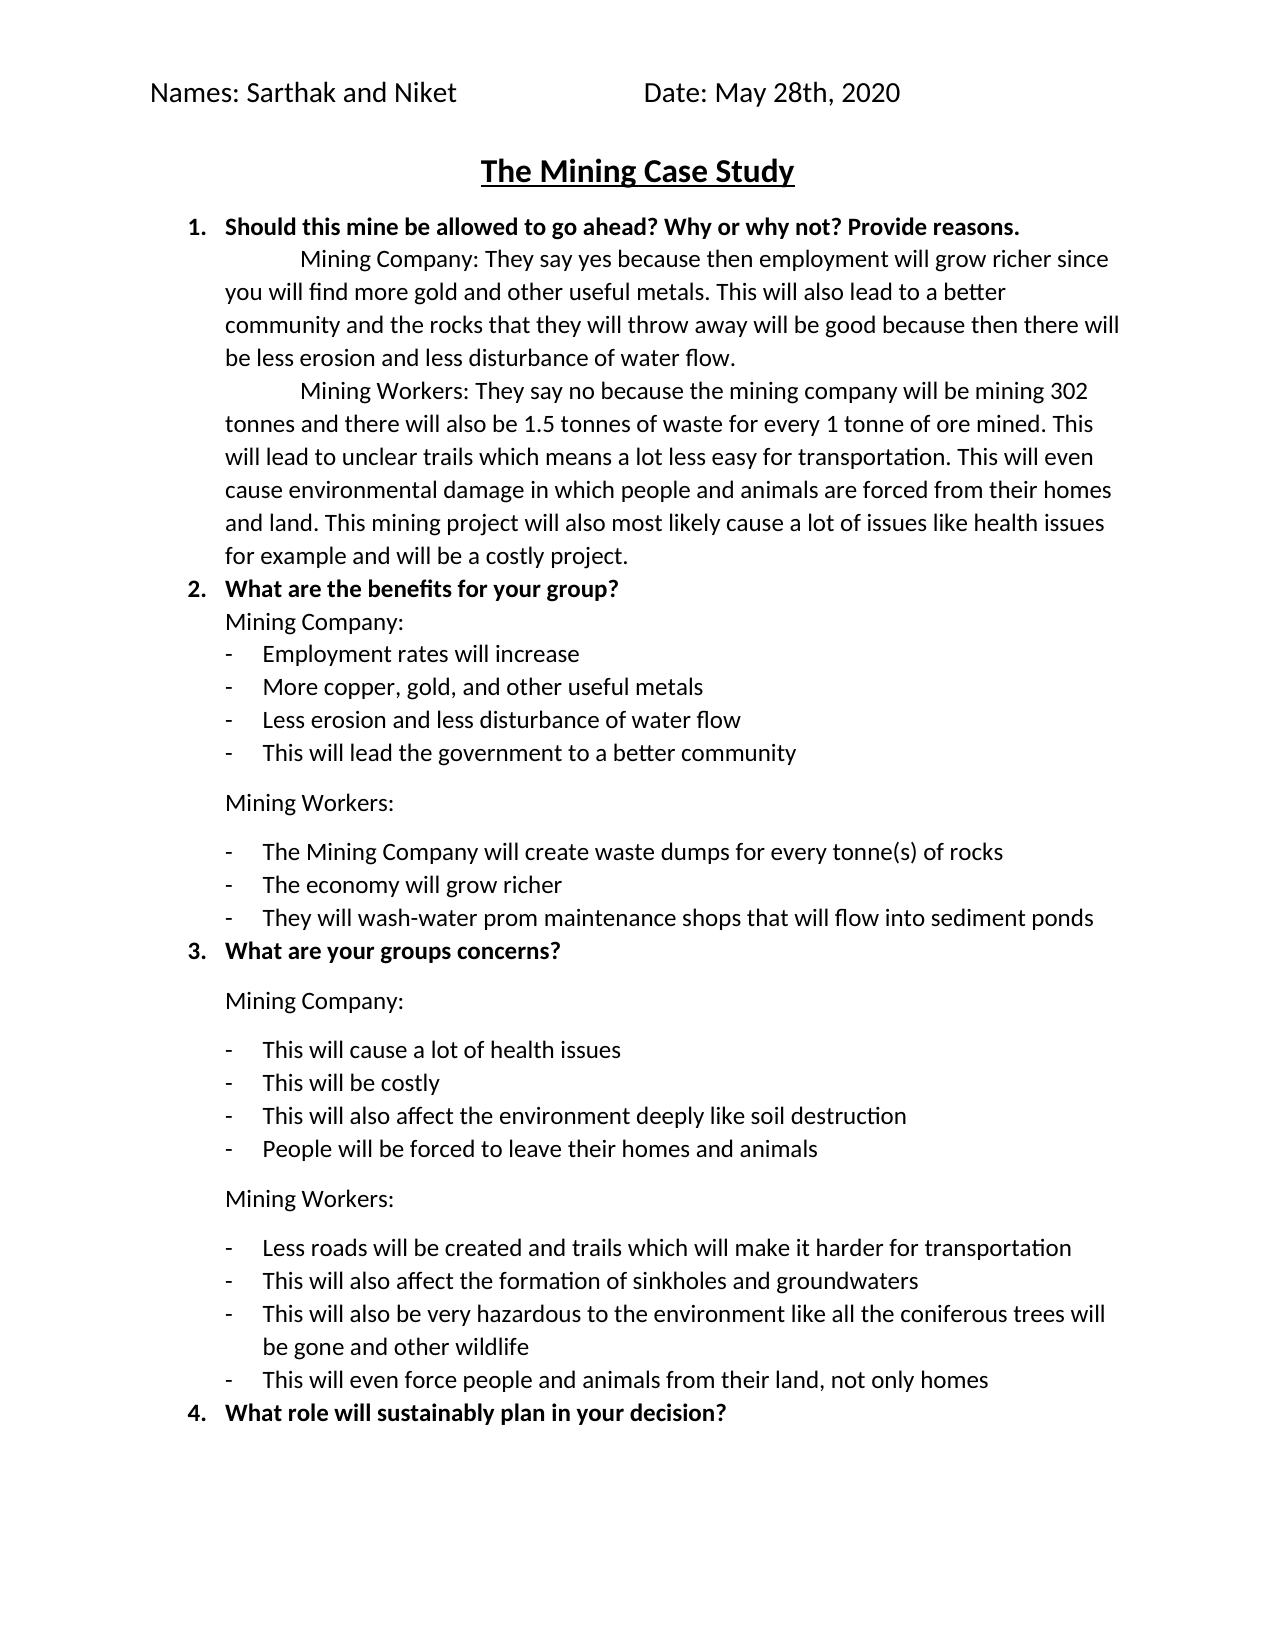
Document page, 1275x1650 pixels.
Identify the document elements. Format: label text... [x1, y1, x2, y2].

list Mining Company: They say yes because then employment will grow richer since you will find more gold and other useful metals. This will also lead to a better community and the rocks that they will throw away will be good because then there will be less erosion and less disturbance of water flow. [225, 243, 1125, 373]
list This will cause a lot of health issues [225, 1034, 1125, 1065]
list This will also affect the formation of sinkholes and groundwaters [225, 1265, 1125, 1296]
list What are your groups concerns? [187, 935, 1125, 966]
text Mining Workers: [225, 1183, 1125, 1213]
list More copper, gold, and other useful metals [225, 671, 1125, 702]
list Employment rates will increase [225, 638, 1125, 669]
list People will be forced to leave their homes and animals [225, 1133, 1125, 1164]
list What are the benefits for your group? [187, 573, 1125, 603]
list This will even force people and animals from their land, not only homes [225, 1364, 1125, 1394]
list Mining Company: [225, 606, 1125, 636]
text The Mining Case Study [150, 150, 1125, 191]
list Less roads will be created and trails which will make it harder for transportation [225, 1232, 1125, 1263]
list Should this mine be allowed to go ahead? Why or why not? Provide reasons. [187, 211, 1125, 241]
list This will lead the government to a better community [225, 737, 1125, 768]
text Mining Company: [225, 985, 1125, 1015]
list This will also be very hazardous to the environment like all the coniferous trees will be gone and other wildlife [225, 1298, 1125, 1362]
list What role will sustainably plan in your decision? [187, 1397, 1125, 1427]
list The economy will grow richer [225, 869, 1125, 900]
list Mining Workers: They say no because the mining company will be mining 302 tonnes and there will also be 1.5 tonnes of waste for every 1 tonne of ore mined. This will lead to unclear trails which means a lot less easy for transportation. This will even cause environmental damage in which people and animals are forced from their homes and land. This mining project will also most likely cause a lot of issues like health issues for example and will be a costly project. [225, 375, 1125, 570]
list This will also affect the environment deeply like soil destruction [225, 1100, 1125, 1131]
list They will wash-water prom maintenance shops that will flow into sediment ponds [225, 902, 1125, 933]
list Less erosion and less disturbance of water flow [225, 704, 1125, 735]
list The Mining Company will create waste dumps for every tonne(s) of rocks [225, 836, 1125, 867]
text Mining Workers: [225, 787, 1125, 817]
list This will be costly [225, 1067, 1125, 1098]
